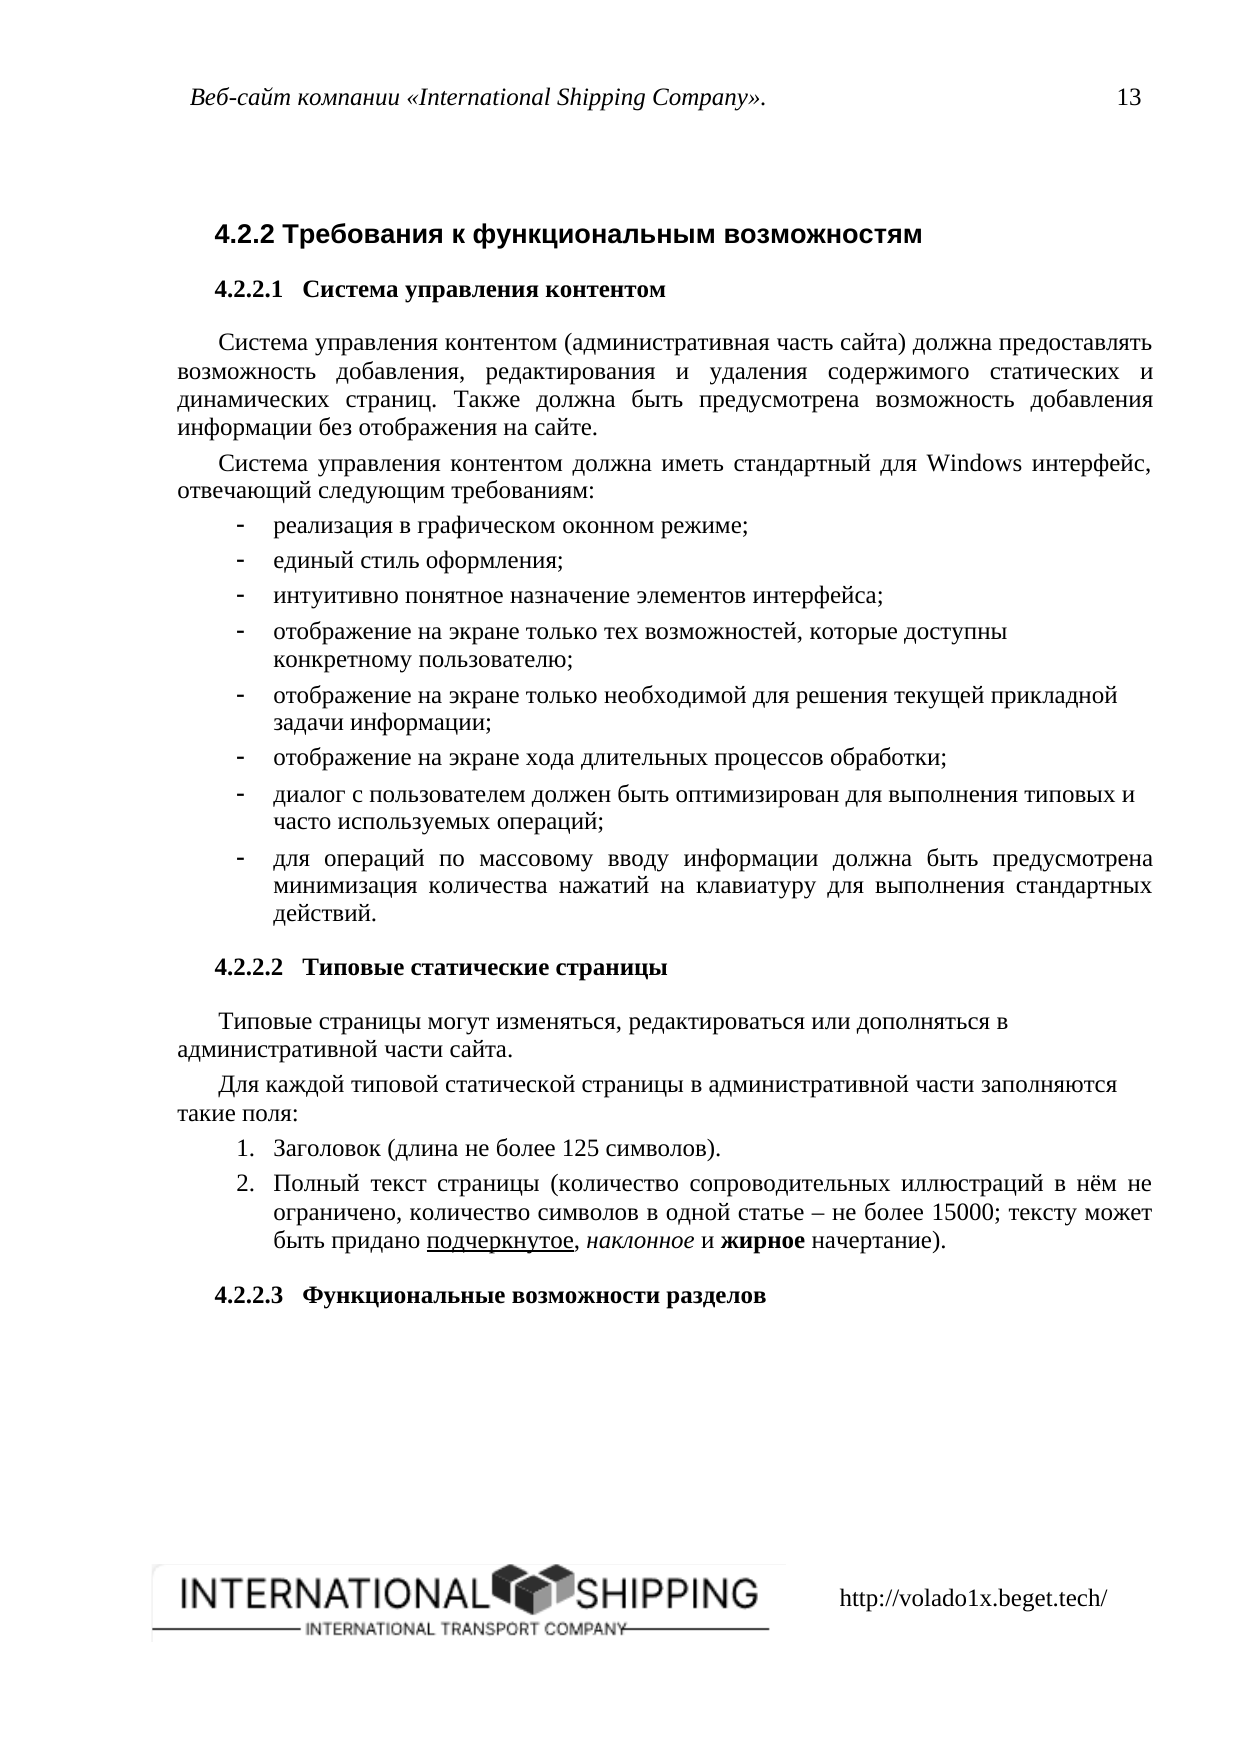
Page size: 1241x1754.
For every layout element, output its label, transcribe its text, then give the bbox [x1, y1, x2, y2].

list реализация в графическом оконном режиме; [236, 510, 1167, 539]
list Заголовок (длина не более 125 символов). [236, 1133, 1167, 1162]
list отображение на экране только тех возможностей, которые доступны конкретному пользователю; [236, 618, 1008, 672]
text Система управления контентом должна иметь стандартный для Windows интерфейс, отвечающий следующим требованиям: [177, 449, 1152, 504]
list диалог с пользователем должен быть оптимизирован для выполнения типовых и часто используемых операций; [236, 780, 1136, 835]
text Система управления контентом (административная часть сайта) должна предоставлять возможность добавления, редактирования и удаления содержимого статических и динамических страниц. Также должна быть предусмотрена возможность добавления информации без отображения на сайте. [177, 328, 1153, 441]
subtitle Система управления контентом [214, 274, 1167, 303]
list единый стиль оформления; [236, 545, 1167, 574]
text Типовые страницы могут изменяться, редактироваться или дополняться в административной части сайта. [177, 1007, 1167, 1063]
list Полный текст страницы (количество сопроводительных иллюстраций в нём не ограничено, количество символов в одной статье – не более 15000; тексту может быть придано подчеркнутое, наклонное и жирное начертание). [236, 1169, 1153, 1254]
picture [151, 1564, 786, 1642]
subtitle Требования к функциональным возможностям [214, 218, 1167, 249]
list отображение на экране только необходимой для решения текущей прикладной задачи информации; [236, 682, 1118, 736]
subtitle Типовые статические страницы [214, 952, 1167, 981]
list для операций по массовому вводу информации должна быть предусмотрена минимизация количества нажатий на клавиатуру для выполнения стандартных действий. [236, 844, 1153, 926]
list Функциональные возможности разделов [214, 1280, 1167, 1309]
text Для каждой типовой статической страницы в административной части заполняются такие поля: [177, 1070, 1167, 1127]
list отображение на экране хода длительных процессов обработки; [236, 742, 1167, 771]
list интуитивно понятное назначение элементов интерфейса; [236, 580, 1167, 608]
